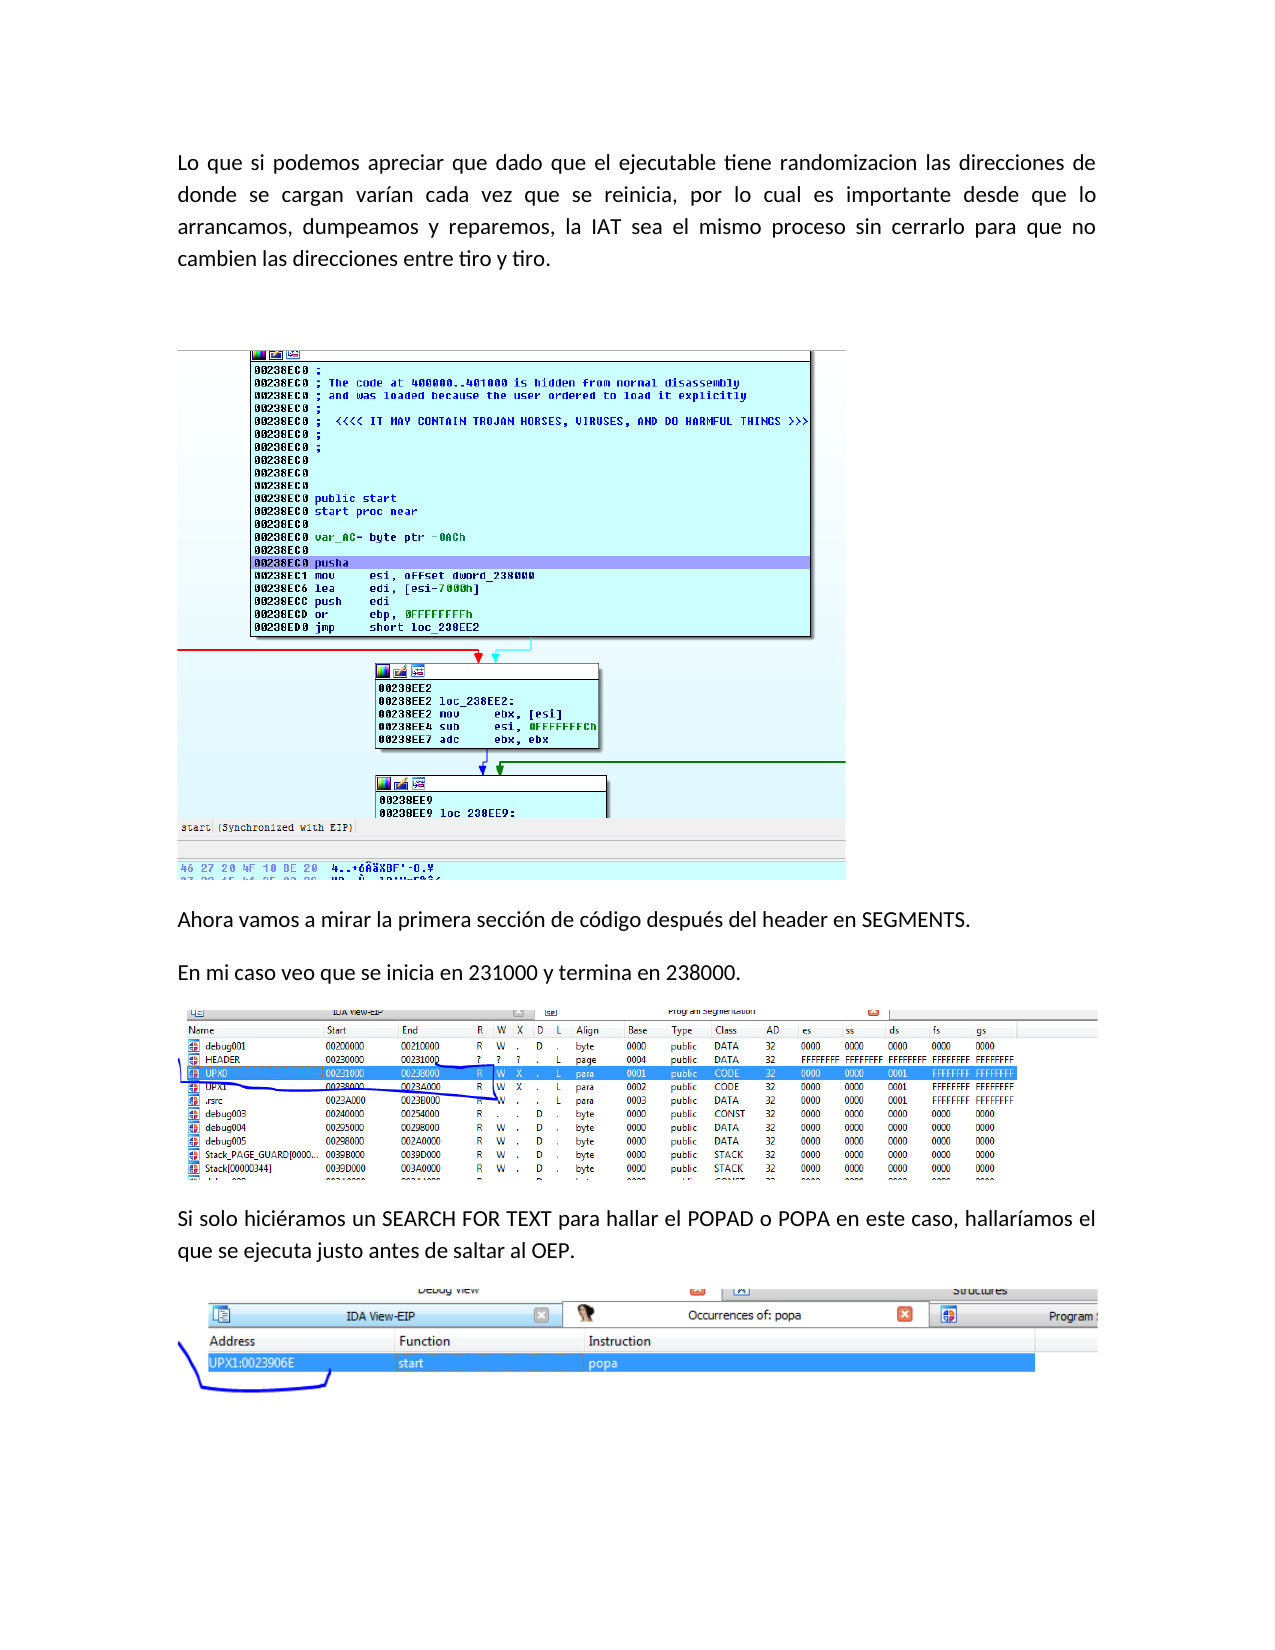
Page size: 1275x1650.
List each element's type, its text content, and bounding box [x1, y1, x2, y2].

text Ahora vamos a mirar la primera sección de código después del header en SEGMENTS. [177, 905, 1098, 933]
picture [177, 1289, 1098, 1446]
picture [177, 350, 846, 880]
text Lo que si podemos apreciar que dado que el ejecutable tiene randomizacion las direcciones de donde se cargan varían cada vez que se reinicia, por lo cual es importante desde que lo arrancamos, dumpeamos y reparemos, la IAT sea el mismo proceso sin cerrarlo para que no cambien las direcciones entre tiro y tiro. [177, 148, 1098, 272]
text Si solo hiciéramos un SEARCH FOR TEXT para hallar el POPAD o POPA en este caso, hallaríamos el que se ejecuta justo antes de saltar al OEP. [177, 1204, 1098, 1264]
picture [177, 1010, 1098, 1180]
text En mi caso veo que se inicia en 231000 y termina en 238000. [177, 958, 1098, 986]
